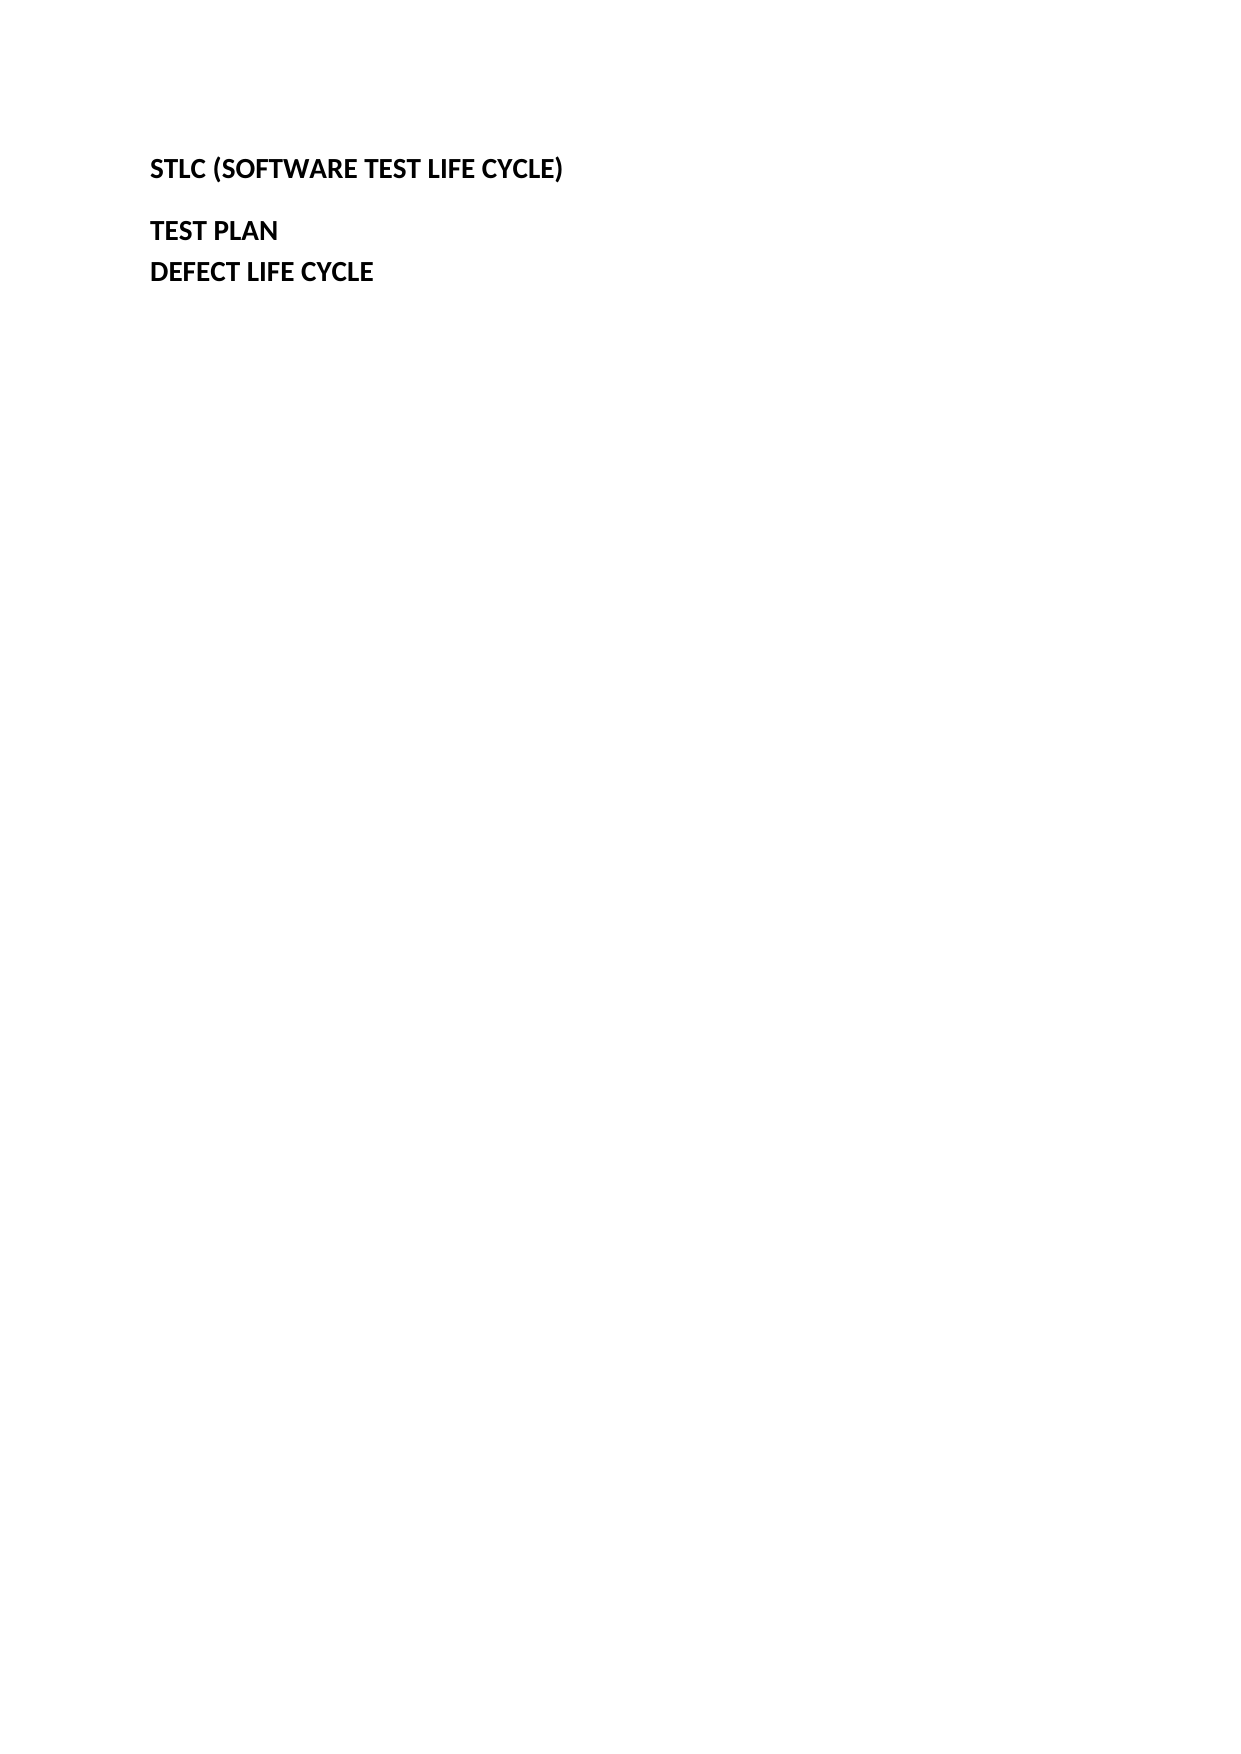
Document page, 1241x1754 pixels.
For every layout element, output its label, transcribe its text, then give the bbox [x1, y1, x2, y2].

text STLC (SOFTWARE TEST LIFE CYCLE) [150, 150, 1090, 186]
text TEST PLAN DEFECT LIFE CYCLE [150, 212, 1090, 288]
